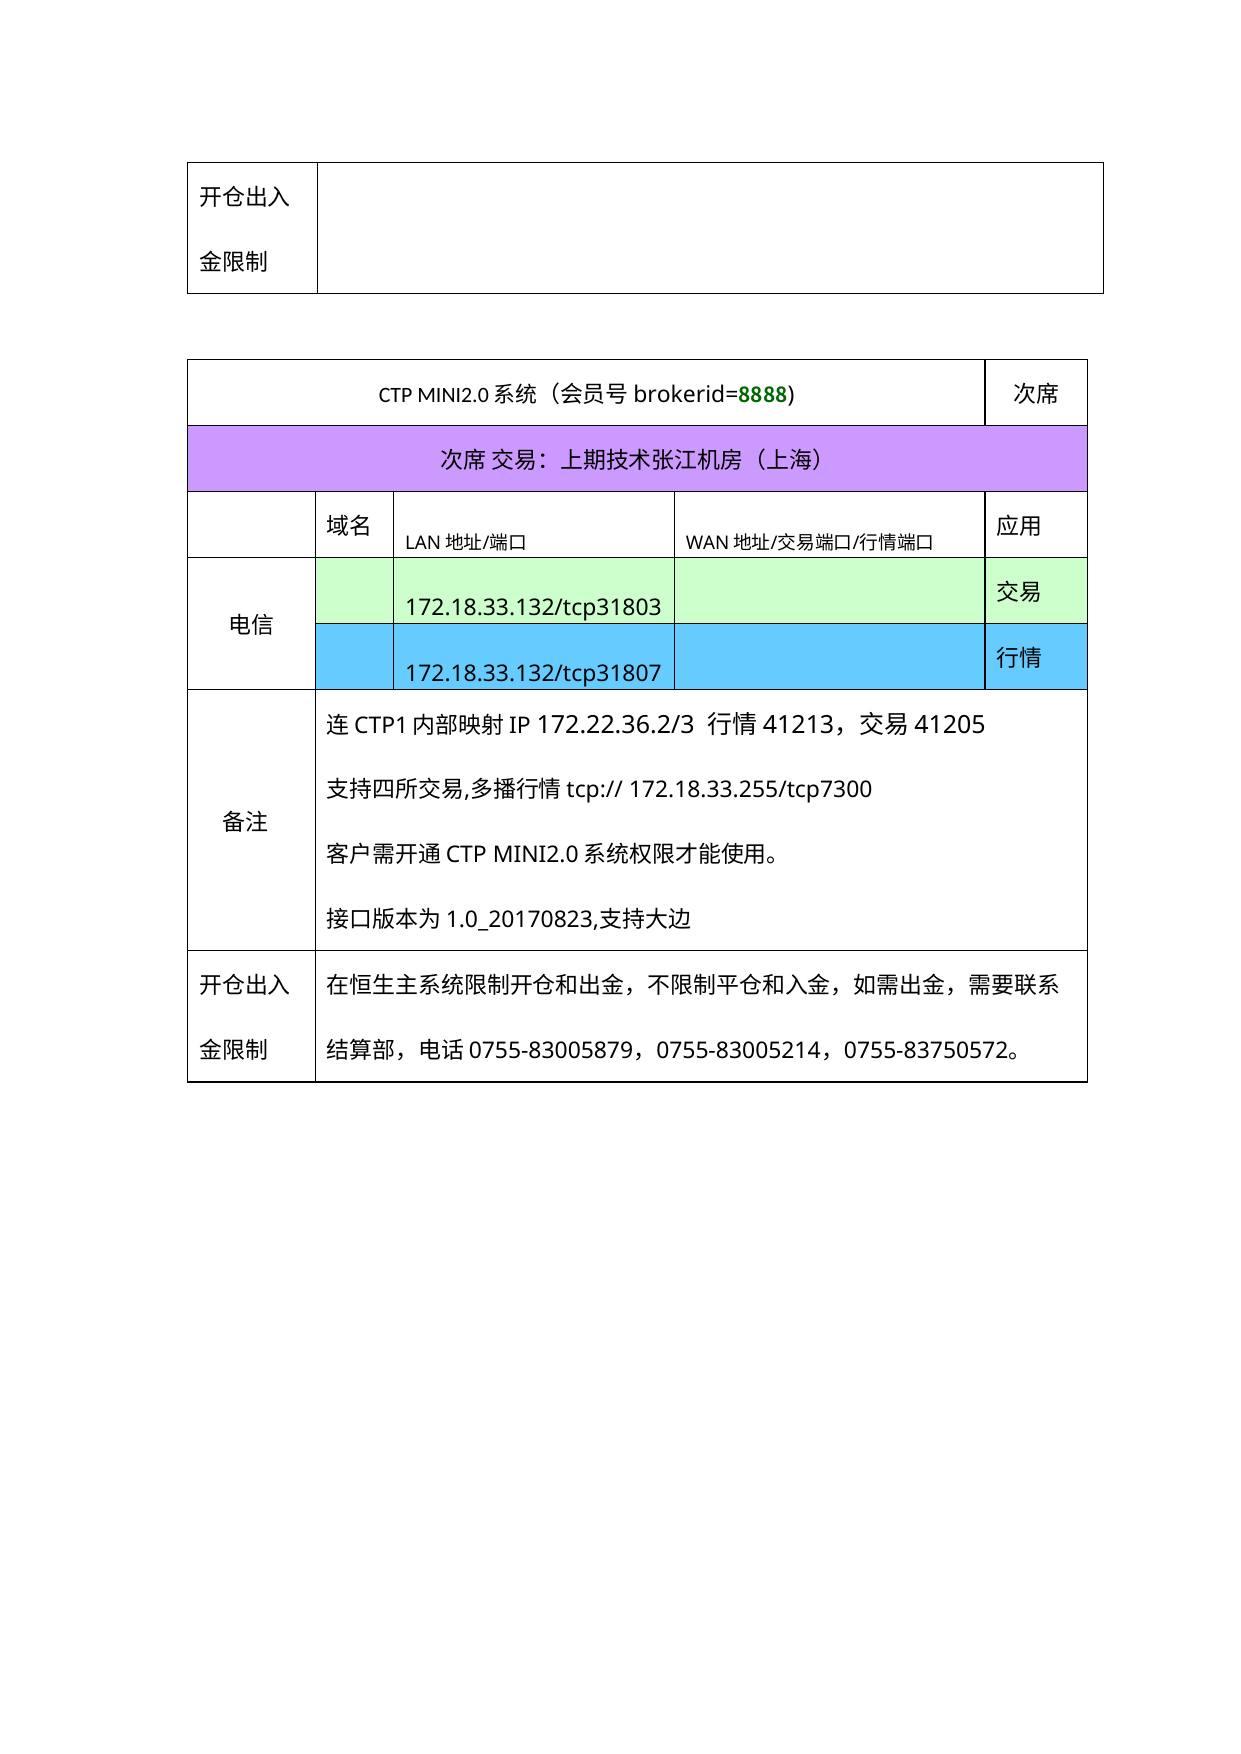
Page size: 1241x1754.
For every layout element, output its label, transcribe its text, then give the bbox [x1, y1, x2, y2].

table_cell [316, 624, 393, 689]
table_header 次席 [986, 360, 1087, 425]
table_cell 域名 [316, 492, 393, 557]
table_cell 在恒生主系统限制开仓和出金，不限制平仓和入金，如需出金，需要联系结算部，电话0755-83005879，0755-83005214，0755-83750572。 [316, 951, 1087, 1081]
table_cell 172.18.33.132/tcp31807 [394, 624, 674, 689]
table_cell 开仓出入金限制 [188, 163, 317, 293]
table_cell 应用 [986, 492, 1087, 557]
table_cell [675, 624, 984, 689]
table_cell [675, 558, 984, 623]
table_cell 开仓出入金限制 [188, 951, 315, 1081]
table_cell 172.18.33.132/tcp31803 [394, 558, 674, 623]
table_cell [188, 492, 315, 557]
table_cell 连CTP1内部映射IP 172.22.36.2/3 行情41213，交易41205 支持四所交易,多播行情tcp:// 172.18.33.255/tcp7300 客户需开通CTP MINI2.0系统权限才能使用。 接口版本为1.0_20170823,支持大边 [316, 690, 1087, 950]
table_cell 备注 [188, 690, 315, 950]
table_cell [318, 163, 1103, 293]
table_cell 交易 [986, 558, 1087, 623]
table_cell 次席 交易：上期技术张江机房（上海） [188, 426, 1087, 491]
table_cell LAN地址/端口 [394, 492, 674, 557]
table_cell [316, 558, 393, 623]
table_cell 电信 [188, 558, 315, 689]
table_header CTP MINI2.0系统（会员号brokerid=8888) [188, 360, 984, 425]
table_cell WAN地址/交易端口/行情端口 [675, 492, 984, 557]
table_cell 行情 [986, 624, 1087, 689]
